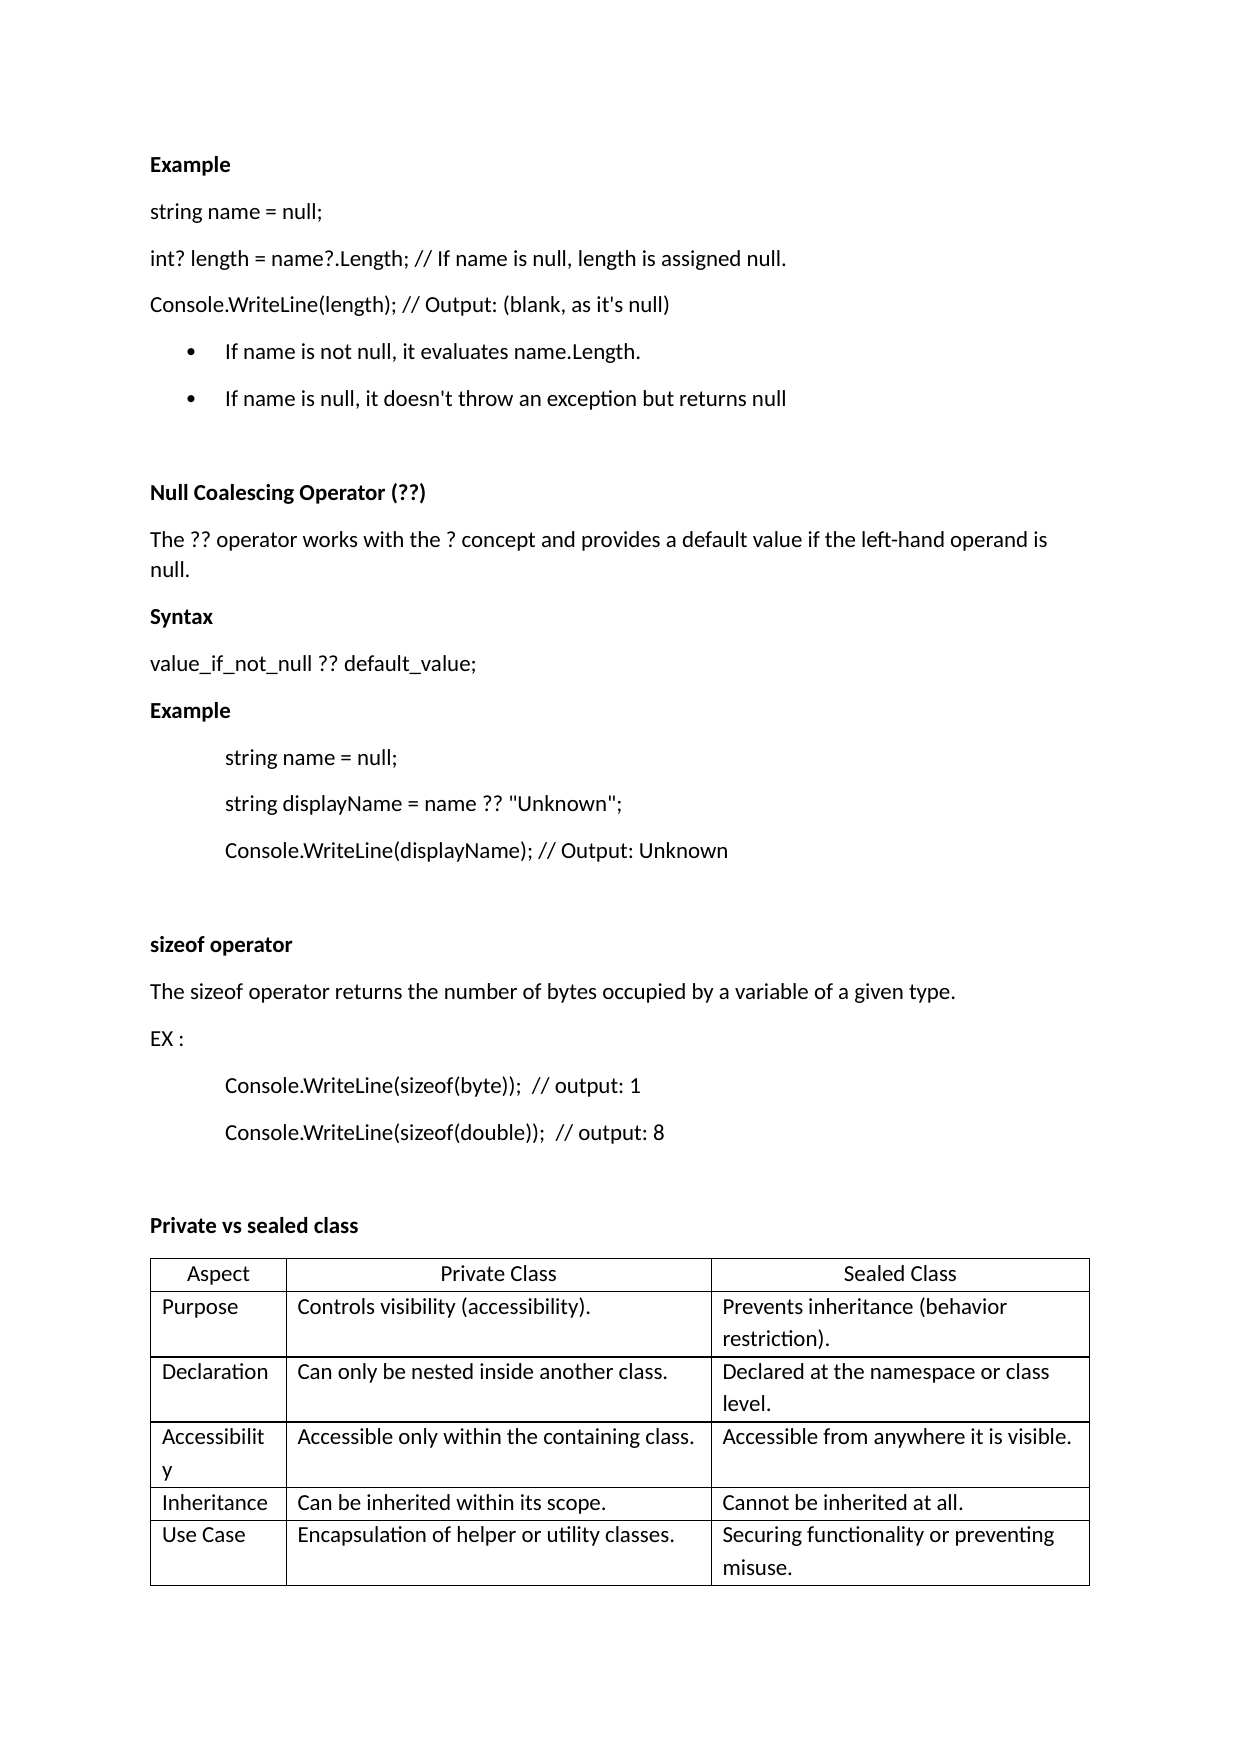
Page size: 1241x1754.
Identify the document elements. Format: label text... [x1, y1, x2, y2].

table_cell Controls visibility (accessibility). [287, 1292, 711, 1356]
table_cell Can be inherited within its scope. [287, 1488, 711, 1519]
table_cell Securing functionality or preventing misuse. [712, 1521, 1089, 1584]
text sizeof operator [150, 930, 1090, 958]
table_cell Accessible from anywhere it is visible. [712, 1423, 1089, 1487]
table_cell Cannot be inherited at all. [712, 1488, 1089, 1519]
table_header Private Class [287, 1259, 711, 1291]
table_cell Use Case [151, 1521, 286, 1584]
table_cell Declared at the namespace or class level. [712, 1358, 1089, 1421]
text value_if_not_null ?? default_value; [150, 649, 1090, 677]
text Example [150, 696, 1090, 724]
text EX : [150, 1024, 1090, 1052]
table_cell Accessibility [151, 1423, 286, 1487]
table_cell Can only be nested inside another class. [287, 1358, 711, 1421]
text Console.WriteLine(length); // Output: (blank, as it's null) [150, 291, 1090, 319]
text Example [150, 150, 1090, 178]
text The ?? operator works with the ? concept and provides a default value if the left-hand operand is null. [150, 525, 1090, 583]
table_cell Inheritance [151, 1488, 286, 1519]
list If name is null, it doesn't throw an exception but returns null [187, 384, 1090, 412]
table_cell Accessible only within the containing class. [287, 1423, 711, 1487]
text Console.WriteLine(displayName); // Output: Unknown [225, 836, 1090, 864]
table_header Aspect [151, 1259, 286, 1291]
text string name = null; [225, 743, 1090, 771]
table_cell Declaration [151, 1358, 286, 1421]
table_header Sealed Class [712, 1259, 1089, 1291]
list If name is not null, it evaluates name.Length. [187, 337, 1090, 366]
text string displayName = name ?? "Unknown"; [225, 789, 1090, 818]
table_cell Prevents inheritance (behavior restriction). [712, 1292, 1089, 1356]
table_cell Encapsulation of helper or utility classes. [287, 1521, 711, 1584]
table_cell Purpose [151, 1292, 286, 1356]
text Syntax [150, 602, 1090, 630]
text Console.WriteLine(sizeof(double)); // output: 8 [150, 1118, 1090, 1146]
text Console.WriteLine(sizeof(byte)); // output: 1 [150, 1071, 1090, 1099]
text Private vs sealed class [150, 1211, 1090, 1239]
text The sizeof operator returns the number of bytes occupied by a variable of a given type. [150, 977, 1090, 1005]
text int? length = name?.Length; // If name is null, length is assigned null. [150, 244, 1090, 272]
text Null Coalescing Operator (??) [150, 478, 1090, 506]
text string name = null; [150, 197, 1090, 225]
